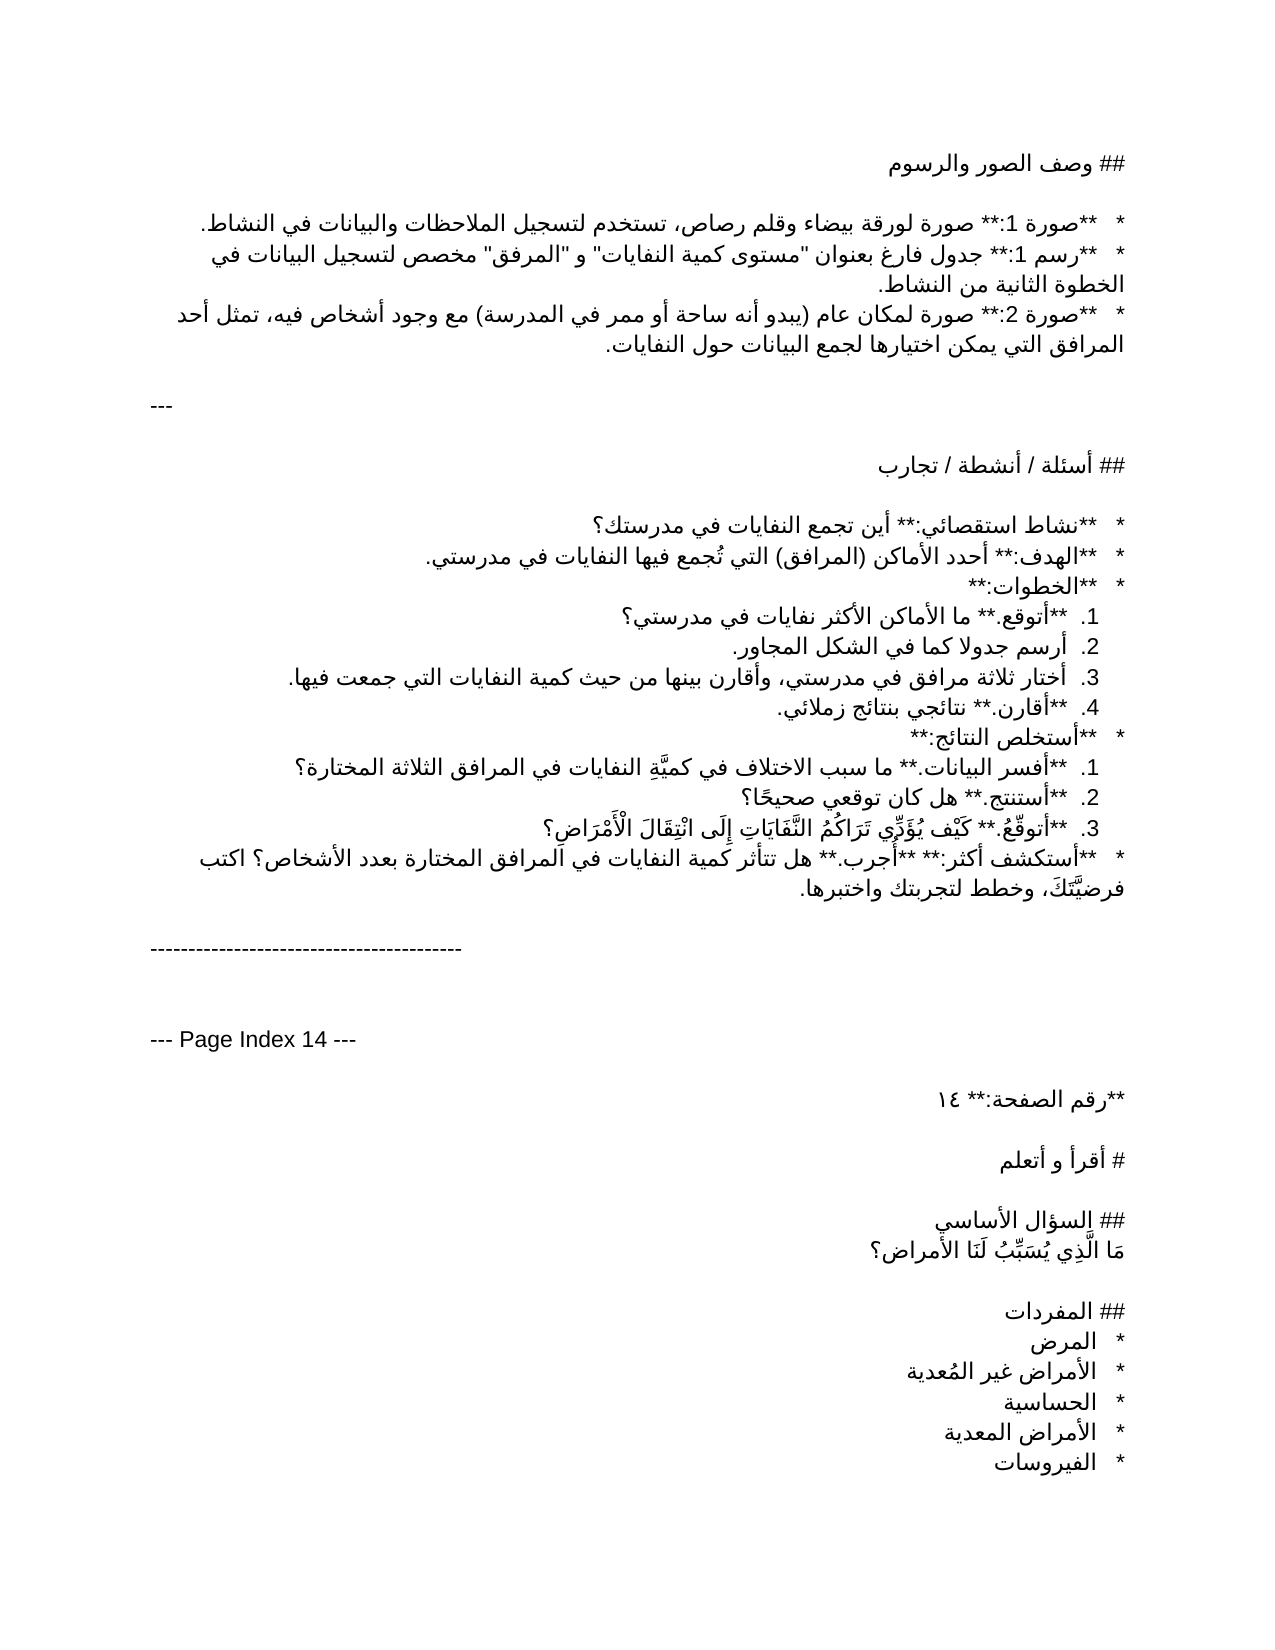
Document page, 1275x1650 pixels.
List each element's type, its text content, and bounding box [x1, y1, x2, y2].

text * **أستكشف أكثر:** **أُجرب.** هل تتأثر كمية النفايات في المرافق المختارة بعدد الأشخاص؟ اكتب فرضيَّتَكَ، وخطط لتجربتك واختبرها. [150, 845, 1125, 901]
text 3. أختار ثلاثة مرافق في مدرستي، وأقارن بينها من حيث كمية النفايات التي جمعت فيها. [150, 663, 1125, 690]
text ## وصف الصور والرسوم [150, 150, 1125, 176]
text 2. **أستنتج.** هل كان توقعي صحيحًا؟ [150, 784, 1125, 811]
text * **نشاط استقصائي:** أين تجمع النفايات في مدرستك؟ [150, 512, 1125, 539]
text * المرض [150, 1328, 1125, 1354]
text * الأمراض غير المُعدية [150, 1358, 1125, 1385]
text --- [150, 392, 1125, 418]
text * الحساسية [150, 1388, 1125, 1415]
text * **أستخلص النتائج:** [150, 724, 1125, 750]
text 1. **أتوقع.** ما الأماكن الأكثر نفايات في مدرستي؟ [150, 603, 852, 629]
text * **الخطوات:** [150, 573, 1125, 599]
text --- Page Index 14 --- [150, 1026, 1125, 1052]
text ## أسئلة / أنشطة / تجارب [150, 452, 1125, 478]
text ## المفردات [150, 1298, 1125, 1324]
text ## السؤال الأساسي [150, 1207, 1125, 1234]
text **رقم الصفحة:** ١٤ [150, 1086, 1125, 1113]
text # أقرأ و أتعلم [150, 1147, 1125, 1173]
text * **الهدف:** أحدد الأماكن (المرافق) التي تُجمع فيها النفايات في مدرستي. [150, 543, 1125, 569]
text * **رسم 1:** جدول فارغ بعنوان "مستوى كمية النفايات" و "المرفق" مخصص لتسجيل البيانات في الخطوة الثانية من النشاط. [150, 241, 1125, 297]
text 2. أرسم جدولا كما في الشكل المجاور. [150, 633, 1125, 660]
text ----------------------------------------- [150, 935, 1125, 962]
text 1. **أفسر البيانات.** ما سبب الاختلاف في كميَّةِ النفايات في المرافق الثلاثة المختارة؟ [150, 754, 1125, 781]
text مَا الَّذِي يُسَبِّبُ لَنَا الأمراض؟ [150, 1237, 1125, 1264]
text * **صورة 1:** صورة لورقة بيضاء وقلم رصاص، تستخدم لتسجيل الملاحظات والبيانات في النشاط. [150, 210, 1125, 237]
text * الأمراض المعدية [150, 1419, 1125, 1445]
text * **صورة 2:** صورة لمكان عام (يبدو أنه ساحة أو ممر في المدرسة) مع وجود أشخاص فيه، تمثل أحد المرافق التي يمكن اختيارها لجمع البيانات حول النفايات. [150, 301, 1125, 358]
text * الفيروسات [150, 1449, 1125, 1475]
text 3. **أتوقّعُ.** كَيْف يُؤَدِّي تَرَاكُمُ النَّفَايَاتِ إِلَى انْتِقَالَ الْأَمْرَاضِ؟ [150, 814, 1125, 841]
text 4. **أقارن.** نتائجي بنتائج زملائي. [150, 694, 1125, 720]
text 1. **أتوقع.** ما الأماكن الأكثر نفايات في مدرستي؟ [827, 603, 1125, 629]
